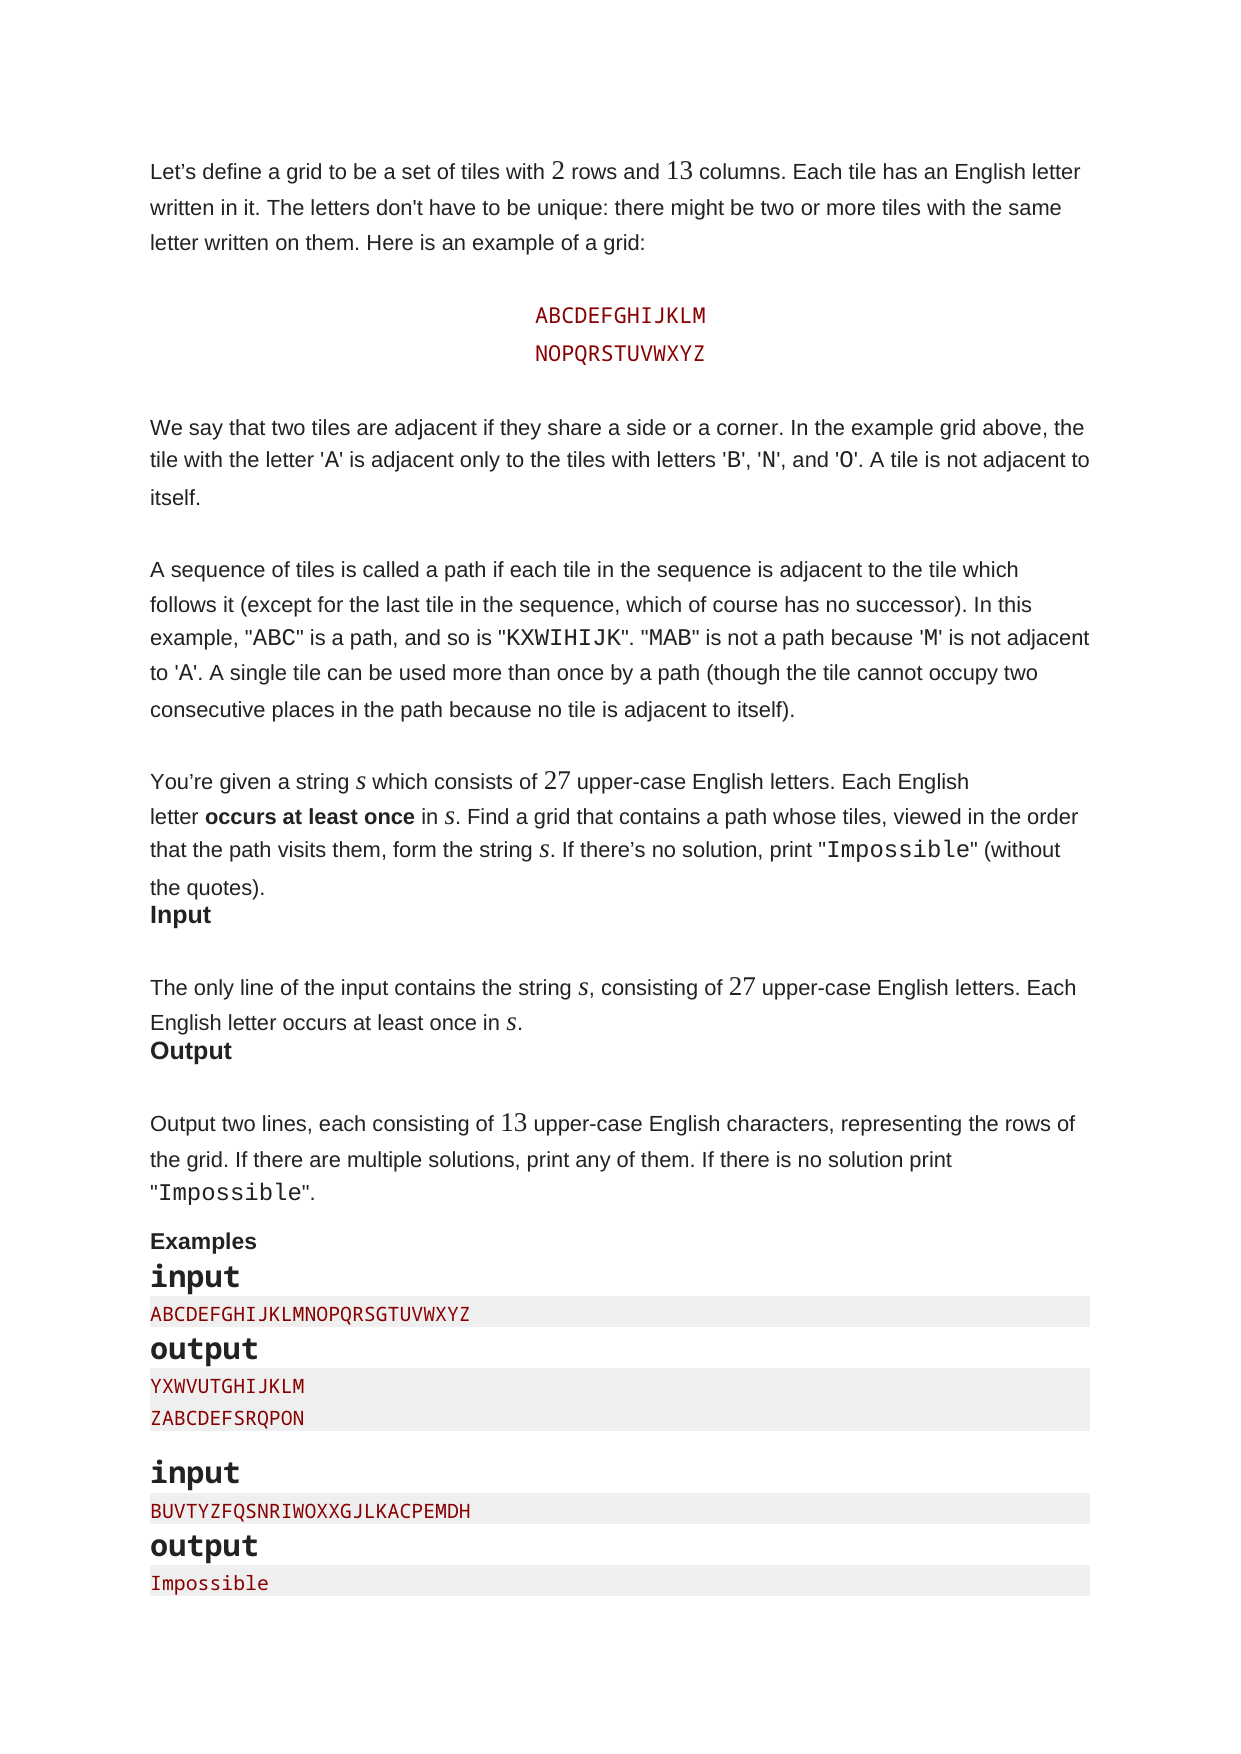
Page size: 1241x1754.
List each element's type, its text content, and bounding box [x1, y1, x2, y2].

text Output [150, 1036, 1090, 1065]
text The only line of the input contains the string s, consisting of 27 upper-case English letters. Each English letter occurs at least once in s. [150, 966, 1090, 1036]
text We say that two tiles are adjacent if they share a side or a corner. In the example grid above, the tile with the letter 'A' is adjacent only to the tiles with letters 'B', 'N', and 'O'. A tile is not adjacent to itself. [150, 405, 1090, 510]
text Input [150, 900, 1090, 929]
text Examples [150, 1228, 1090, 1255]
text ABCDEFGHIJKLM NOPQRSTUVWXYZ [150, 292, 1090, 367]
text output [150, 1327, 1090, 1368]
text BUVTYZFQSNRIWOXXGJLKACPEMDH [150, 1493, 1090, 1524]
text Let’s define a grid to be a set of tiles with 2 rows and 13 columns. Each tile has an English letter written in it. The letters don't have to be unique: there might be two or more tiles with the same letter written on them. Here is an example of a grid: [150, 150, 1090, 255]
text output [150, 1524, 1090, 1565]
text A sequence of tiles is called a path if each tile in the sequence is adjacent to the tile which follows it (except for the last tile in the sequence, which of course has no successor). In this example, "ABC" is a path, and so is "KXWIHIJK". "MAB" is not a path because 'M' is not adjacent to 'A'. A single tile can be used more than once by a path (though the tile cannot occupy two consecutive places in the path because no tile is adjacent to itself). [150, 547, 1090, 722]
text Output two lines, each consisting of 13 upper-case English characters, representing the rows of the grid. If there are multiple solutions, print any of them. If there is no solution print "Impossible". [150, 1102, 1090, 1207]
text input [150, 1452, 1090, 1493]
text YXWVUTGHIJKLM ZABCDEFSRQPON [150, 1368, 1090, 1431]
text You’re given a string s which consists of 27 upper-case English letters. Each English letter occurs at least once in s. Find a grid that contains a path whose tiles, viewed in the order that the path visits them, form the string s. If there’s no solution, print "Impossible" (without the quotes). [150, 760, 1090, 900]
text input [150, 1255, 1090, 1296]
text ABCDEFGHIJKLMNOPQRSGTUVWXYZ [150, 1296, 1090, 1327]
text Impossible [150, 1565, 1090, 1596]
